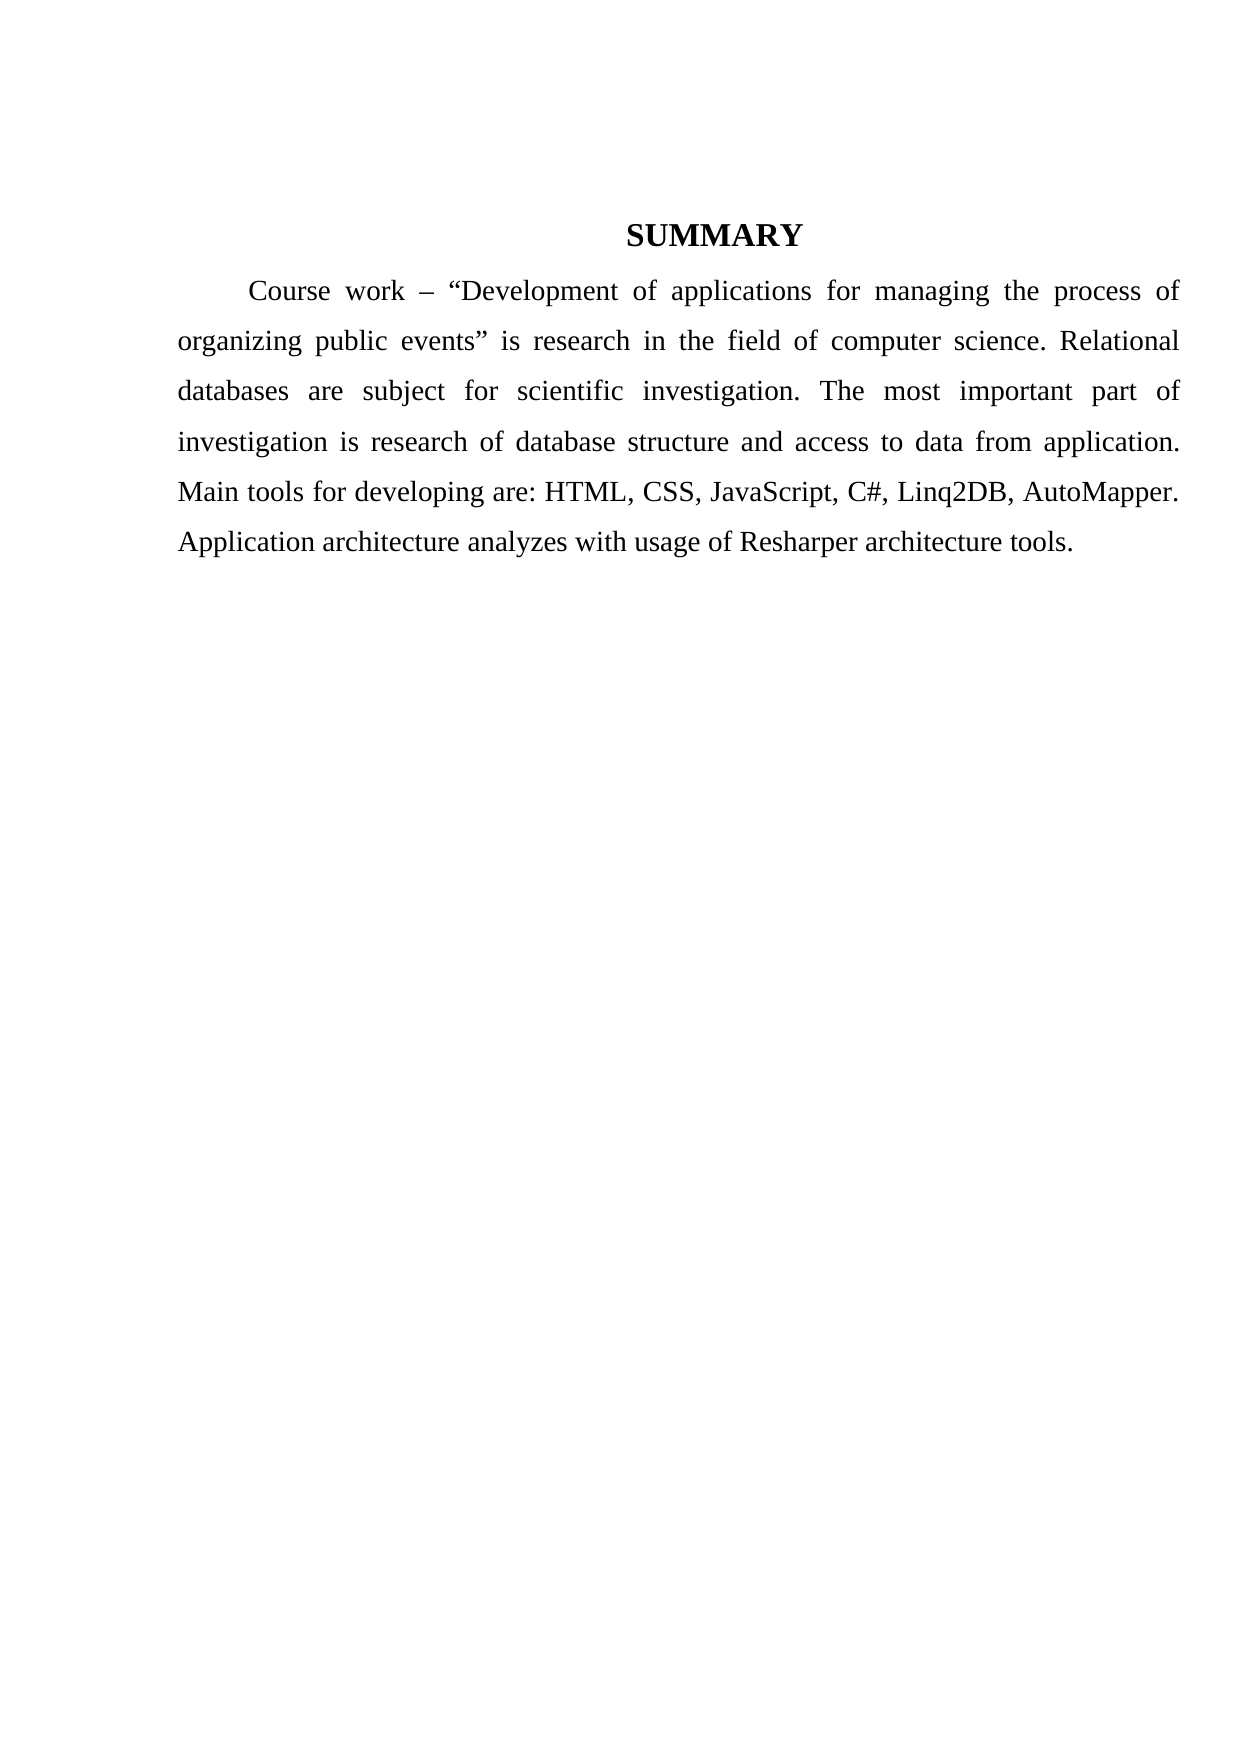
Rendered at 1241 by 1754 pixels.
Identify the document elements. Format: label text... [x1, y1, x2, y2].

text Course work – “Development of applications for managing the process of organizing public events” is research in the field of computer science. Relational databases are subject for scientific investigation. The most important part of investigation is research of database structure and access to data from application. Main tools for developing are: HTML, CSS, JavaScript, C#, Linq2DB, AutoMapper. Application architecture analyzes with usage of Resharper architecture tools. [177, 273, 1181, 558]
text SUMMARY [177, 215, 1181, 253]
